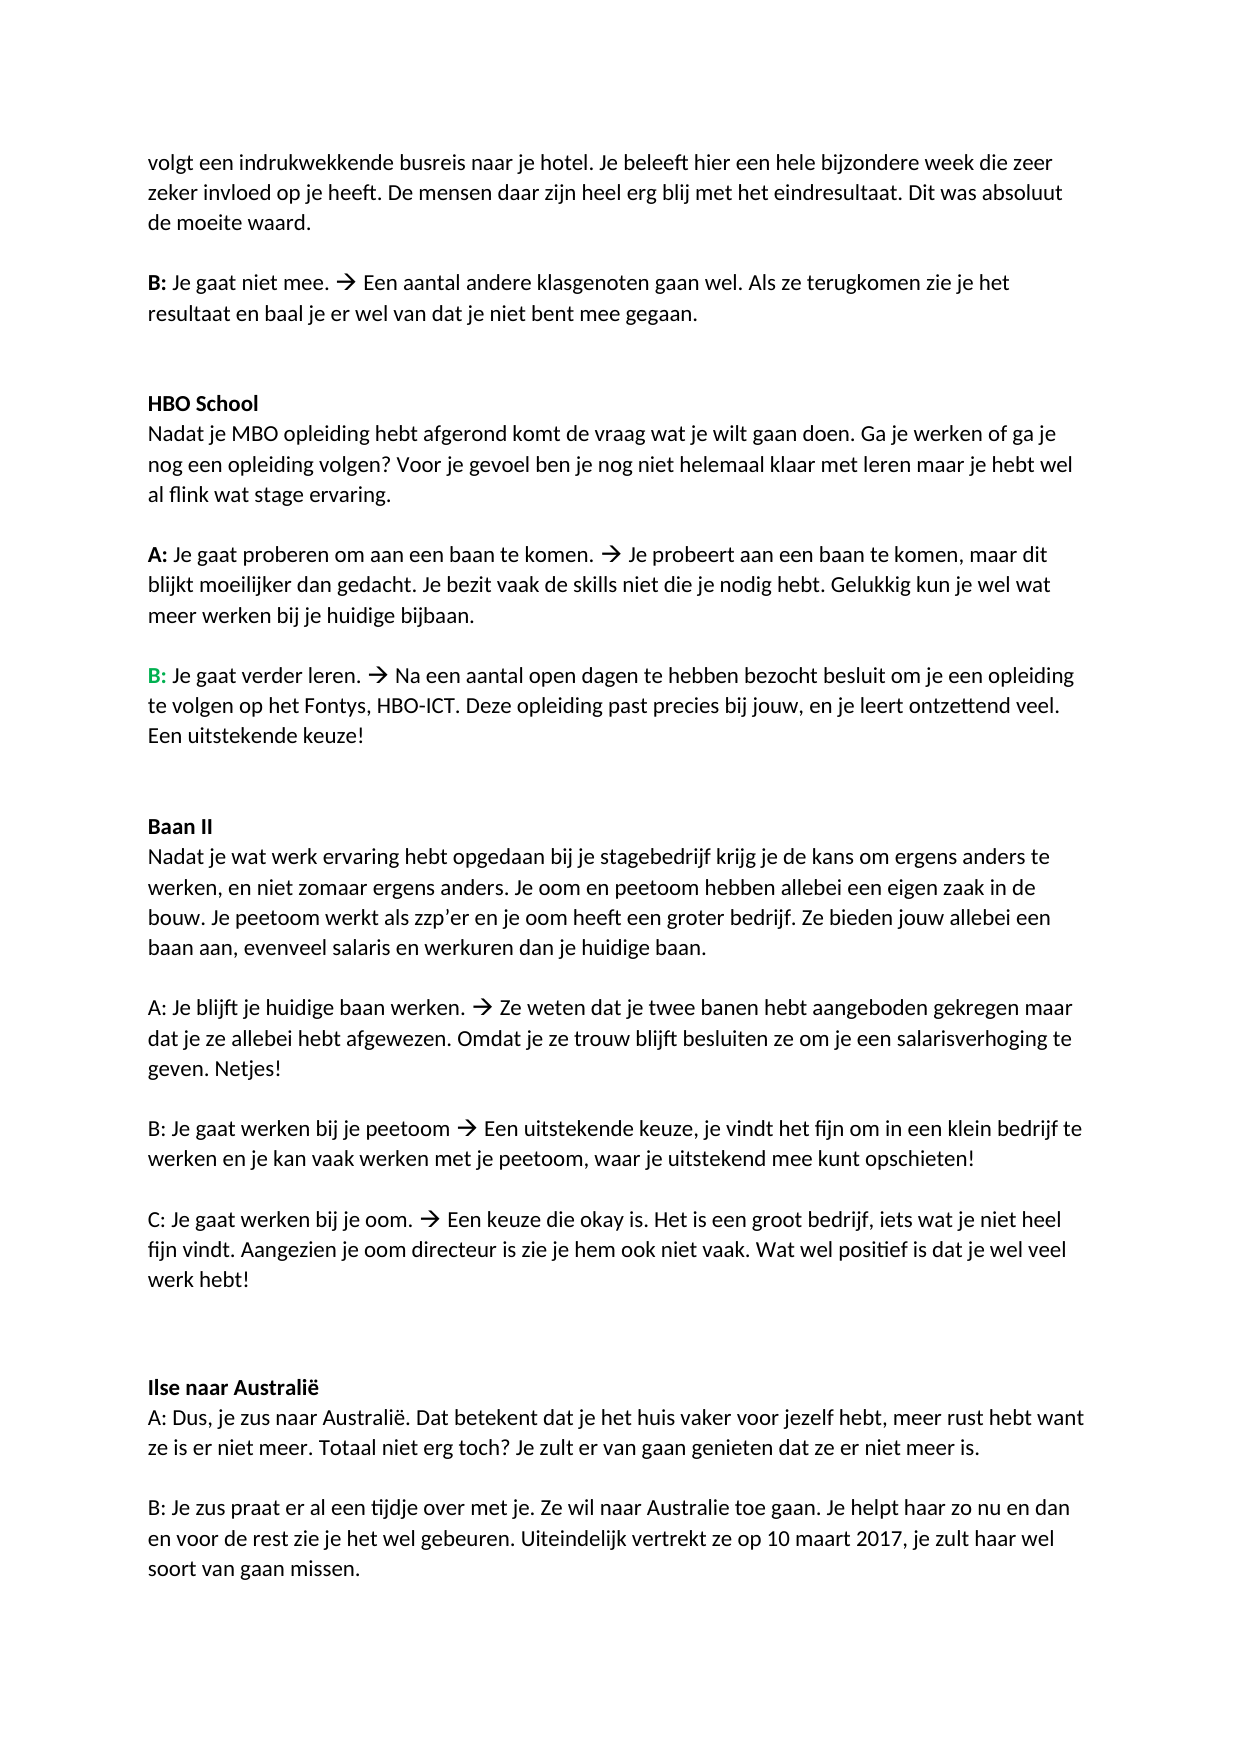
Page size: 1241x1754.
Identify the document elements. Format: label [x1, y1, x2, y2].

text [148, 1373, 1093, 1582]
text [148, 148, 1093, 1354]
